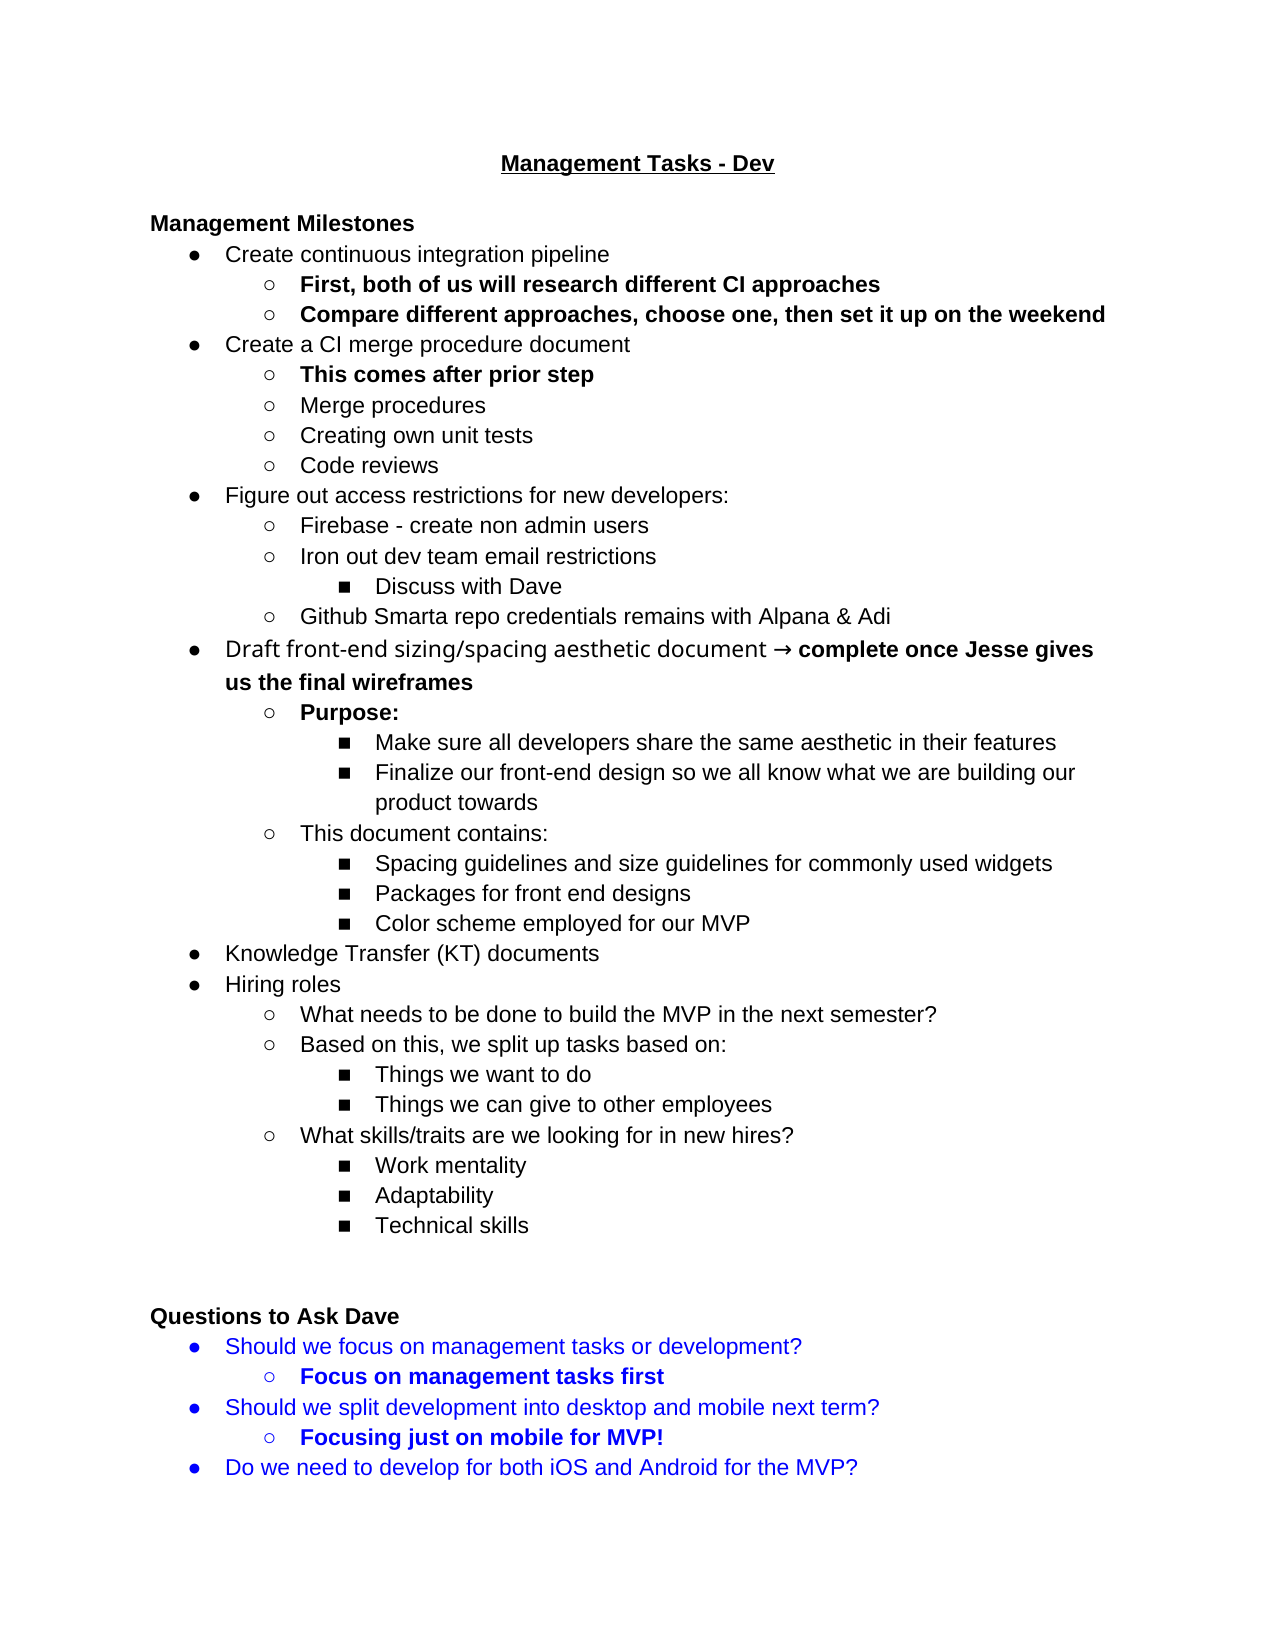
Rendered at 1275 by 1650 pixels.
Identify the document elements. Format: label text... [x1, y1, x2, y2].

list This document contains: [262, 819, 1125, 846]
list This comes after prior step [262, 361, 1125, 388]
list Things we can give to other employees [337, 1091, 1125, 1118]
list Knowledge Transfer (KT) documents [187, 940, 1125, 967]
list Discuss with Dave [337, 573, 1125, 599]
list First, both of us will research different CI approaches [262, 271, 1125, 297]
list Make sure all developers share the same aesthetic in their features [337, 729, 1125, 755]
list Create continuous integration pipeline [187, 241, 1125, 267]
list Should we split development into desktop and mobile next term? [187, 1393, 1125, 1420]
text Management Milestones [150, 210, 1125, 237]
list Merge procedures [262, 392, 1125, 418]
list Work mentality [337, 1152, 1125, 1178]
list Hiring roles [187, 971, 1125, 997]
list Firebase - create non admin users [262, 512, 1125, 539]
list Code reviews [262, 452, 1125, 478]
list Iron out dev team email restrictions [262, 543, 1125, 569]
list What skills/traits are we looking for in new hires? [262, 1122, 1125, 1148]
list Creating own unit tests [262, 422, 1125, 448]
list Focusing just on mobile for MVP! [262, 1424, 1125, 1450]
list Figure out access restrictions for new developers: [187, 482, 1125, 509]
text Questions to Ask Dave [150, 1303, 1125, 1329]
list What needs to be done to build the MVP in the next semester? [262, 1001, 1125, 1027]
list Create a CI merge procedure document [187, 331, 1125, 358]
list Purpose: [262, 699, 1125, 725]
list Finalize our front-end design so we all know what we are building our product towards [337, 759, 1125, 816]
list Things we want to do [337, 1061, 1125, 1087]
list Do we need to develop for both iOS and Android for the MVP? [187, 1454, 1125, 1480]
list Based on this, we split up tasks based on: [262, 1031, 1125, 1057]
list Github Smarta repo credentials remains with Alpana & Adi [262, 603, 1125, 629]
list Color scheme employed for our MVP [337, 910, 1125, 936]
text Management Tasks - Dev [150, 150, 1125, 176]
list Draft front-end sizing/spacing aesthetic document → complete once Jesse gives us the final wireframes [187, 633, 1125, 695]
list Compare different approaches, choose one, then set it up on the weekend [262, 301, 1125, 327]
list Technical skills [337, 1212, 1125, 1238]
list Should we focus on management tasks or development? [187, 1333, 1125, 1359]
list Spacing guidelines and size guidelines for commonly used widgets [337, 850, 1125, 876]
list Focus on management tasks first [262, 1363, 1125, 1389]
list Adaptability [337, 1182, 1125, 1208]
list Packages for front end designs [337, 880, 1125, 906]
